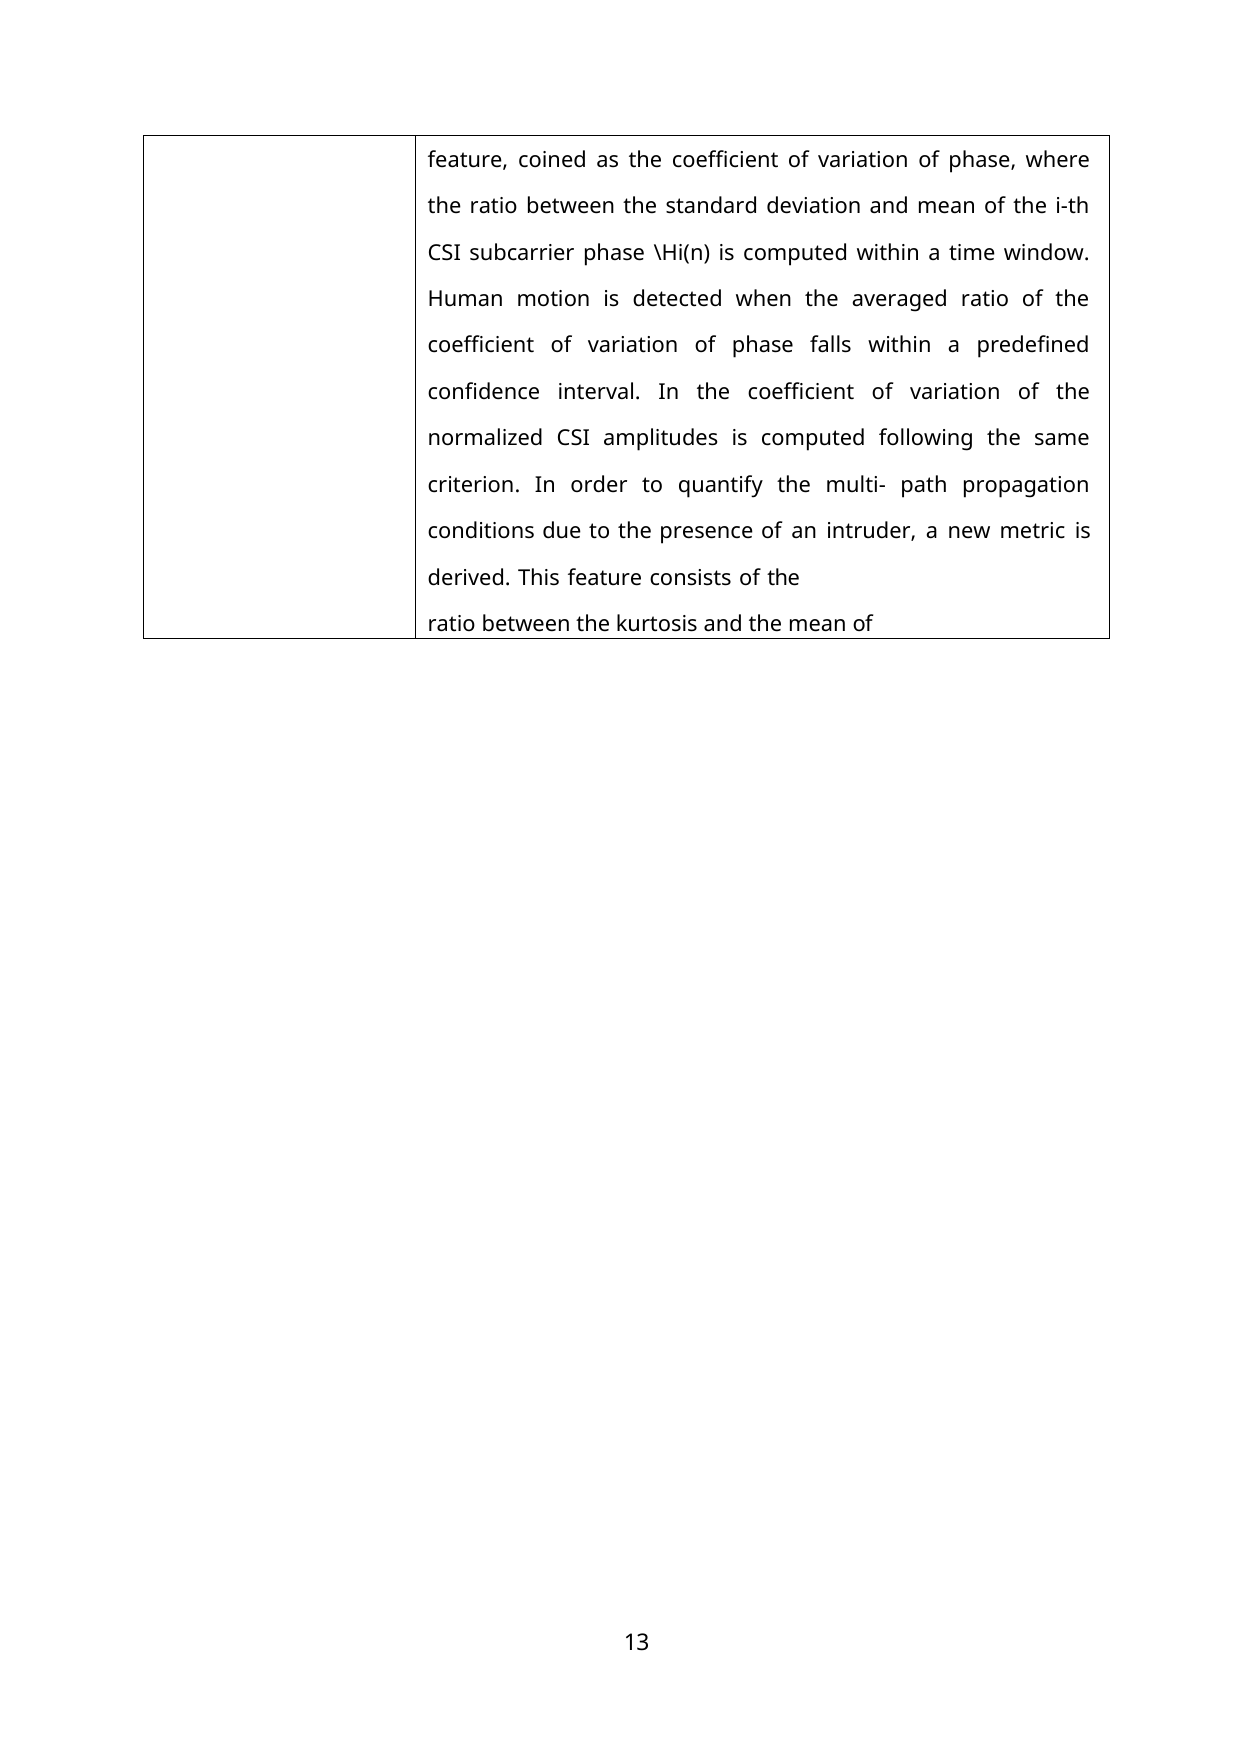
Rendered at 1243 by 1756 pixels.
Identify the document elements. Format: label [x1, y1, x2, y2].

table_header [144, 136, 415, 638]
table_header [416, 136, 1109, 638]
